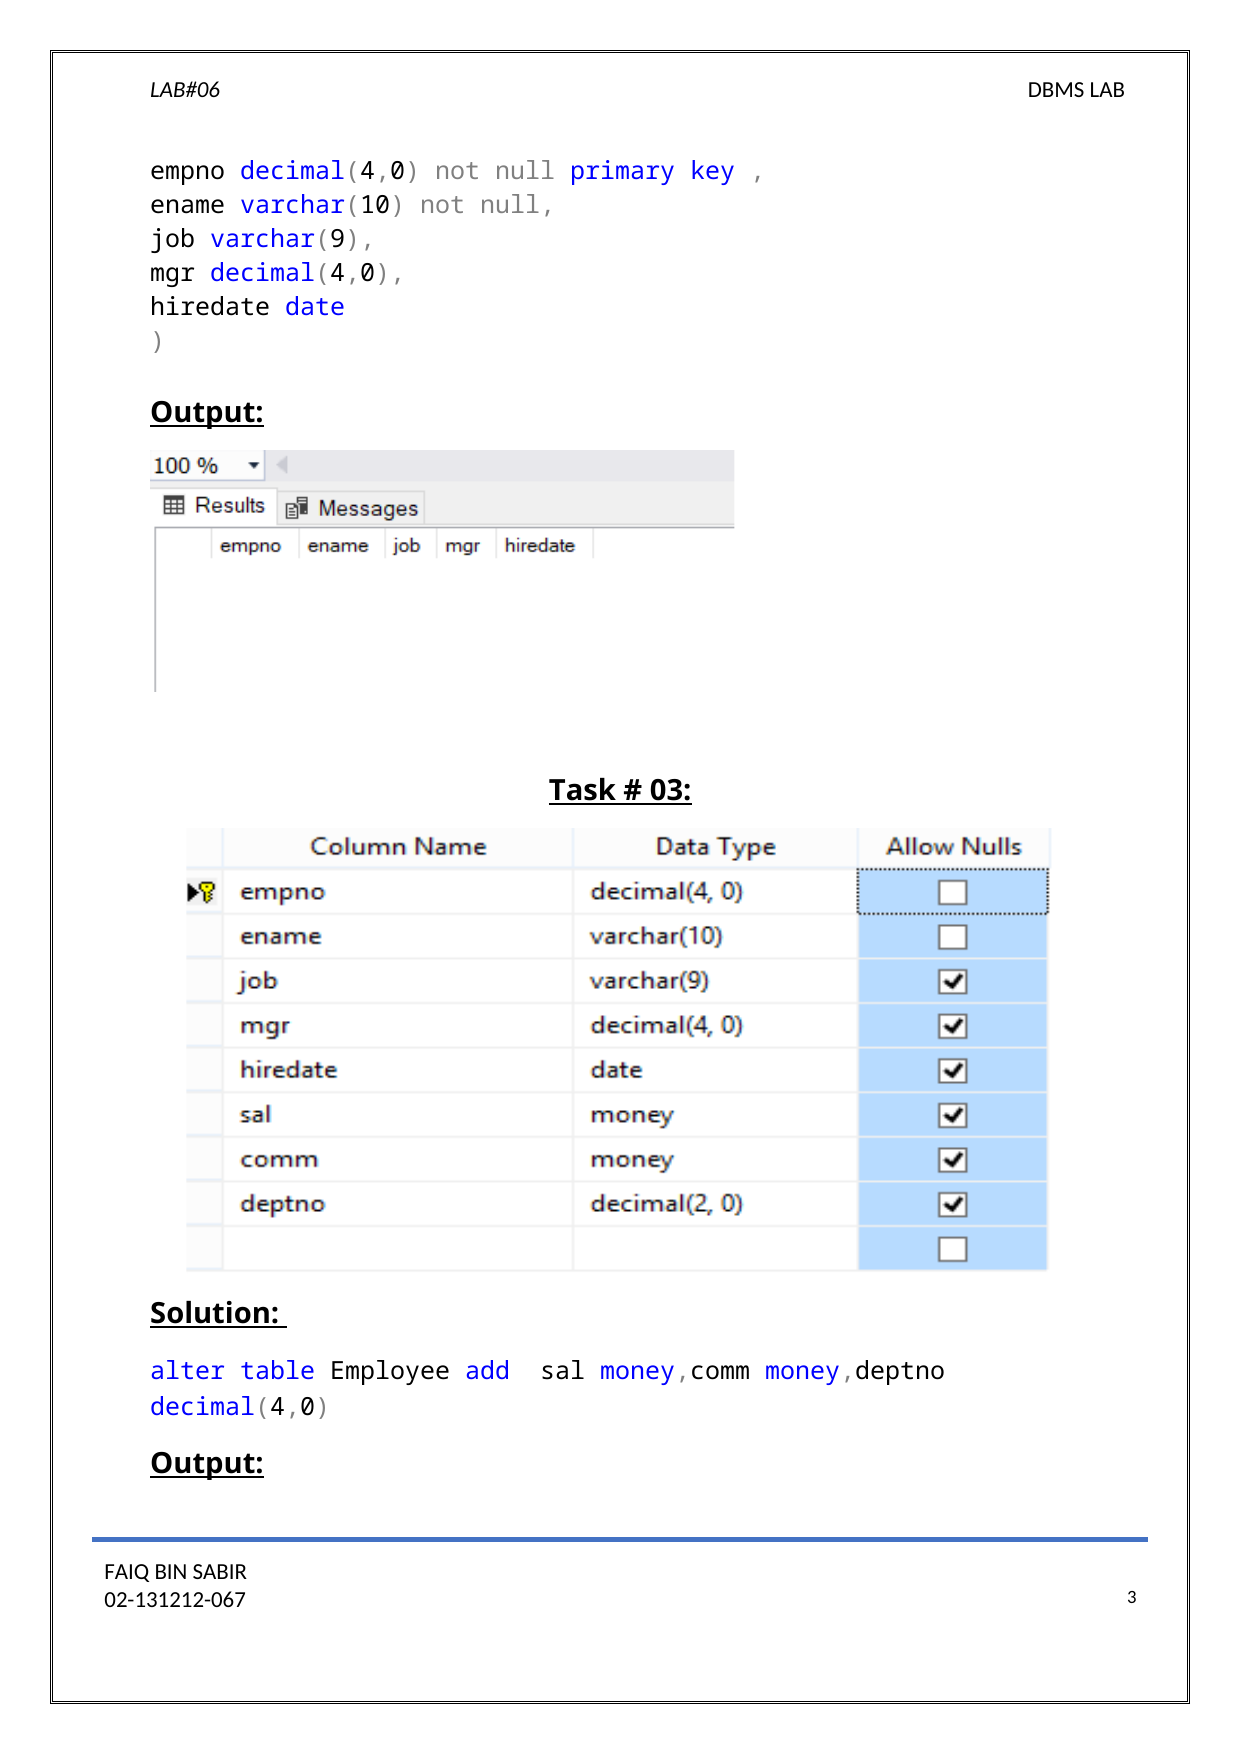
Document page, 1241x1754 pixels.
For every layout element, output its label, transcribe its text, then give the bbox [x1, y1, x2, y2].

text Task # 03: [150, 769, 1090, 809]
text empno decimal(4,0) not null primary key , [150, 153, 1090, 187]
picture [150, 450, 735, 692]
text mgr decimal(4,0), [150, 255, 1090, 289]
picture [186, 828, 1054, 1274]
text ) [150, 323, 1090, 357]
text Solution: [150, 1293, 1090, 1332]
text hiredate date [150, 289, 1090, 323]
text job varchar(9), [150, 221, 1090, 255]
text Output: [150, 1442, 1090, 1482]
text ename varchar(10) not null, [150, 187, 1090, 221]
text Output: [150, 391, 1090, 431]
text alter table Employee add sal money,comm money,deptno decimal(4,0) [150, 1352, 1090, 1423]
